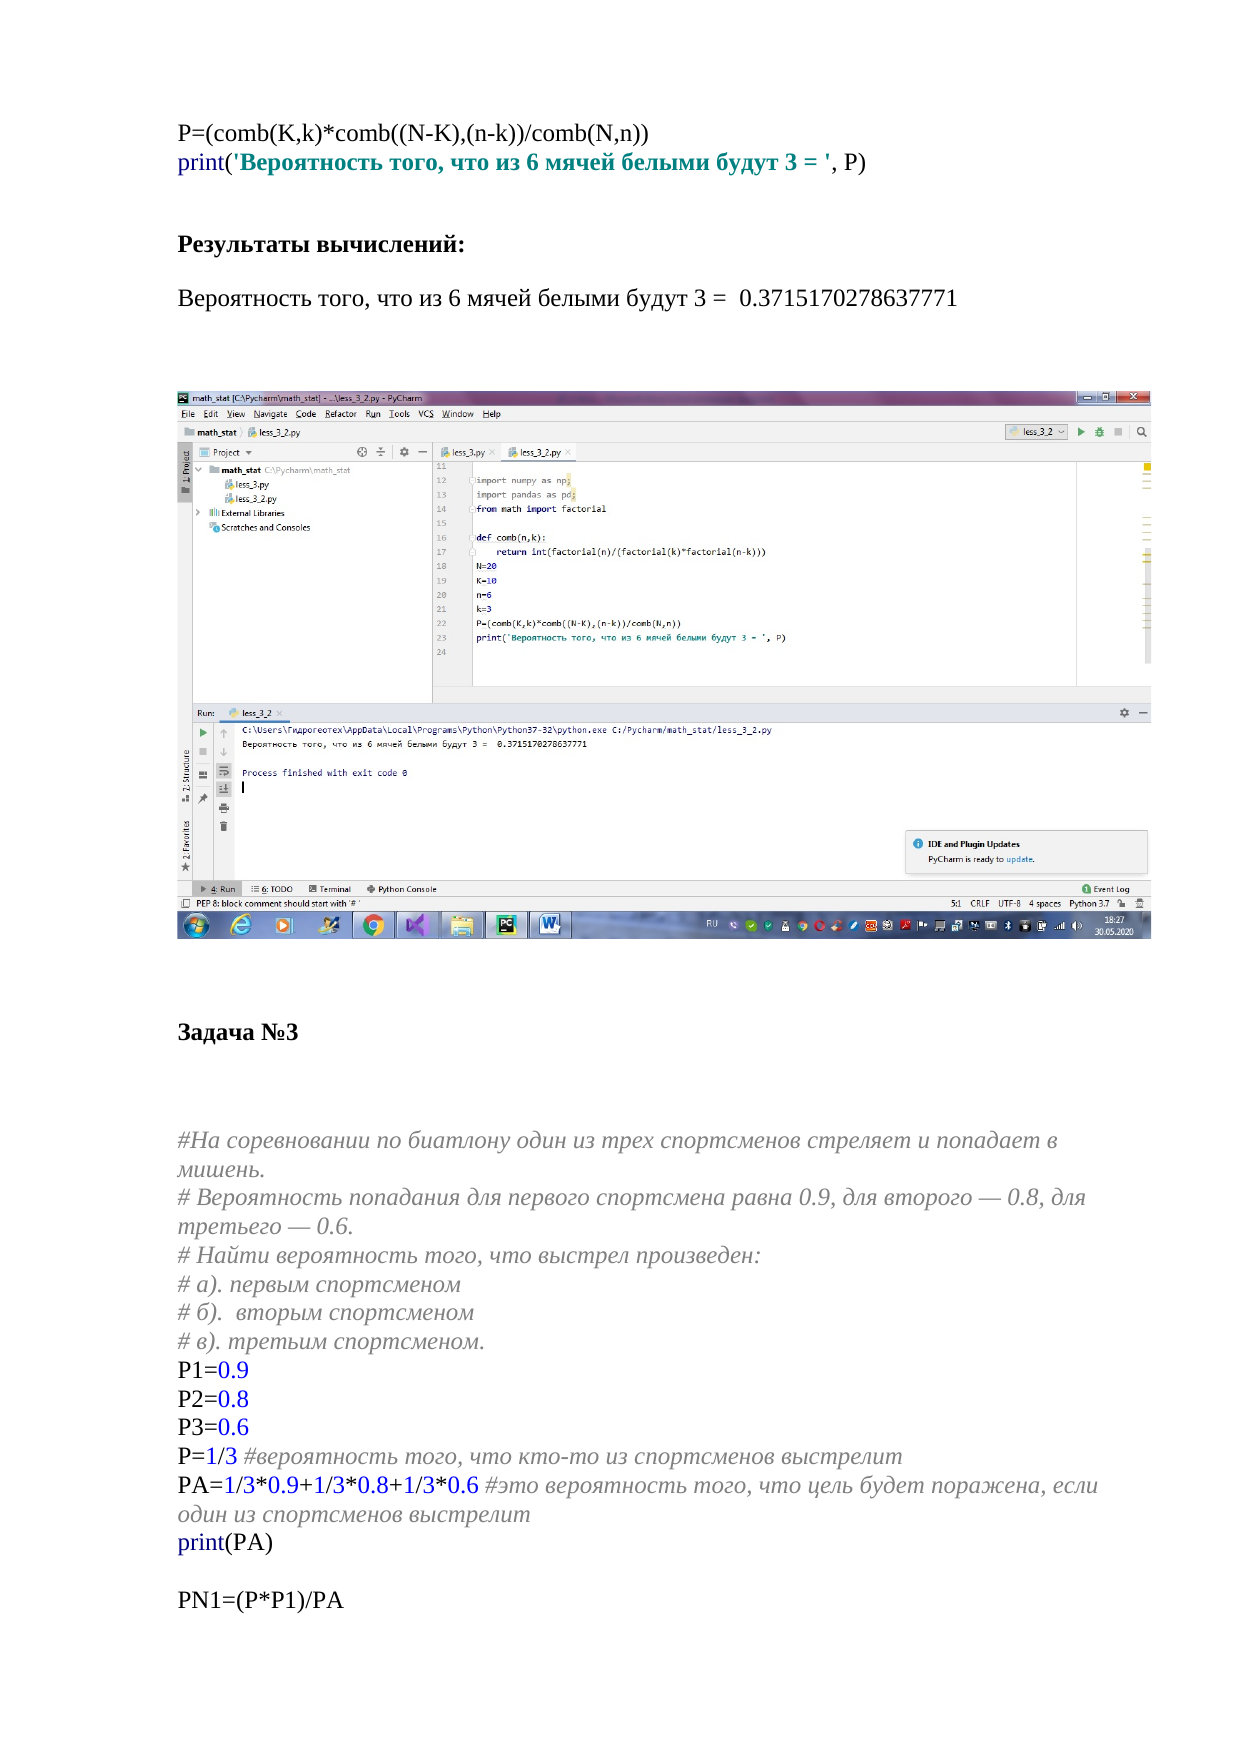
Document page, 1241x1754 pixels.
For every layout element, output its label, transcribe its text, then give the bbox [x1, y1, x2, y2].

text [177, 1125, 1152, 1614]
text Задача №3 [177, 1017, 1152, 1046]
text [177, 118, 1152, 176]
text Вероятность того, что из 6 мячей белыми будут 3 = 0.3715170278637771 [177, 283, 1152, 312]
picture [177, 391, 1152, 939]
text Результаты вычислений: [177, 229, 1152, 258]
